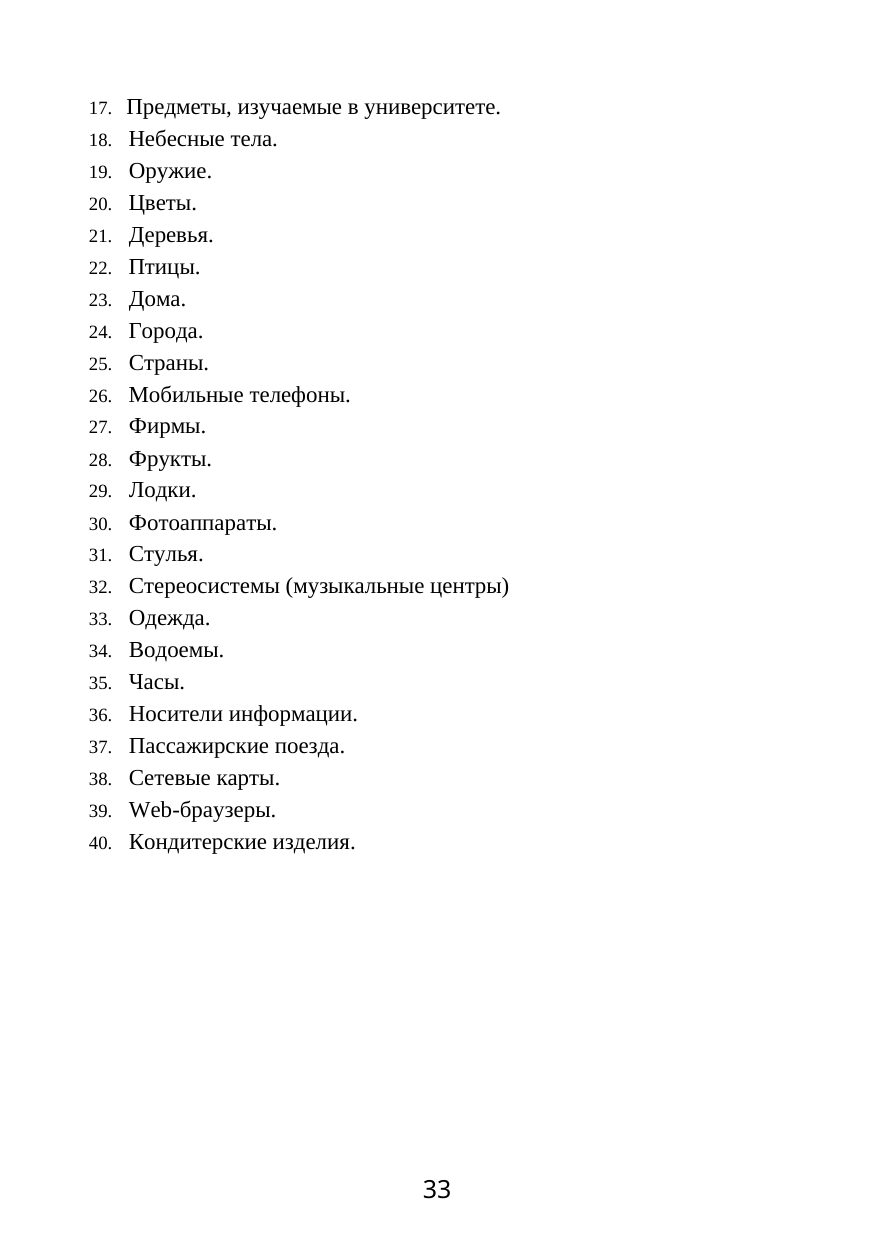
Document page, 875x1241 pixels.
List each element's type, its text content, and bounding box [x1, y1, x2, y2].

list Мобильные телефоны. [89, 376, 785, 408]
list Стулья. [89, 536, 785, 568]
list Пассажирские поезда. [89, 728, 785, 760]
list Лодки. [89, 472, 785, 504]
list Кондитерские изделия. [89, 824, 785, 856]
list Одежда. [89, 600, 785, 632]
list Цветы. [89, 184, 785, 217]
list Небесные тела. [89, 121, 785, 153]
list Птицы. [89, 248, 785, 281]
list Страны. [89, 344, 785, 376]
list Фирмы. [89, 408, 785, 440]
list Часы. [89, 664, 785, 696]
list Стереосистемы (музыкальные центры) [89, 568, 785, 600]
list Города. [89, 312, 785, 344]
list Деревья. [89, 217, 785, 248]
list Фотоаппараты. [89, 504, 785, 536]
list Web-браузеры. [89, 792, 785, 824]
list Водоемы. [89, 632, 785, 664]
list Сетевые карты. [89, 760, 785, 792]
list Дома. [89, 281, 785, 312]
list Оружие. [89, 153, 785, 184]
list Фрукты. [89, 440, 785, 472]
list Предметы, изучаемые в университете. [89, 89, 785, 121]
list Носители информации. [89, 696, 785, 728]
